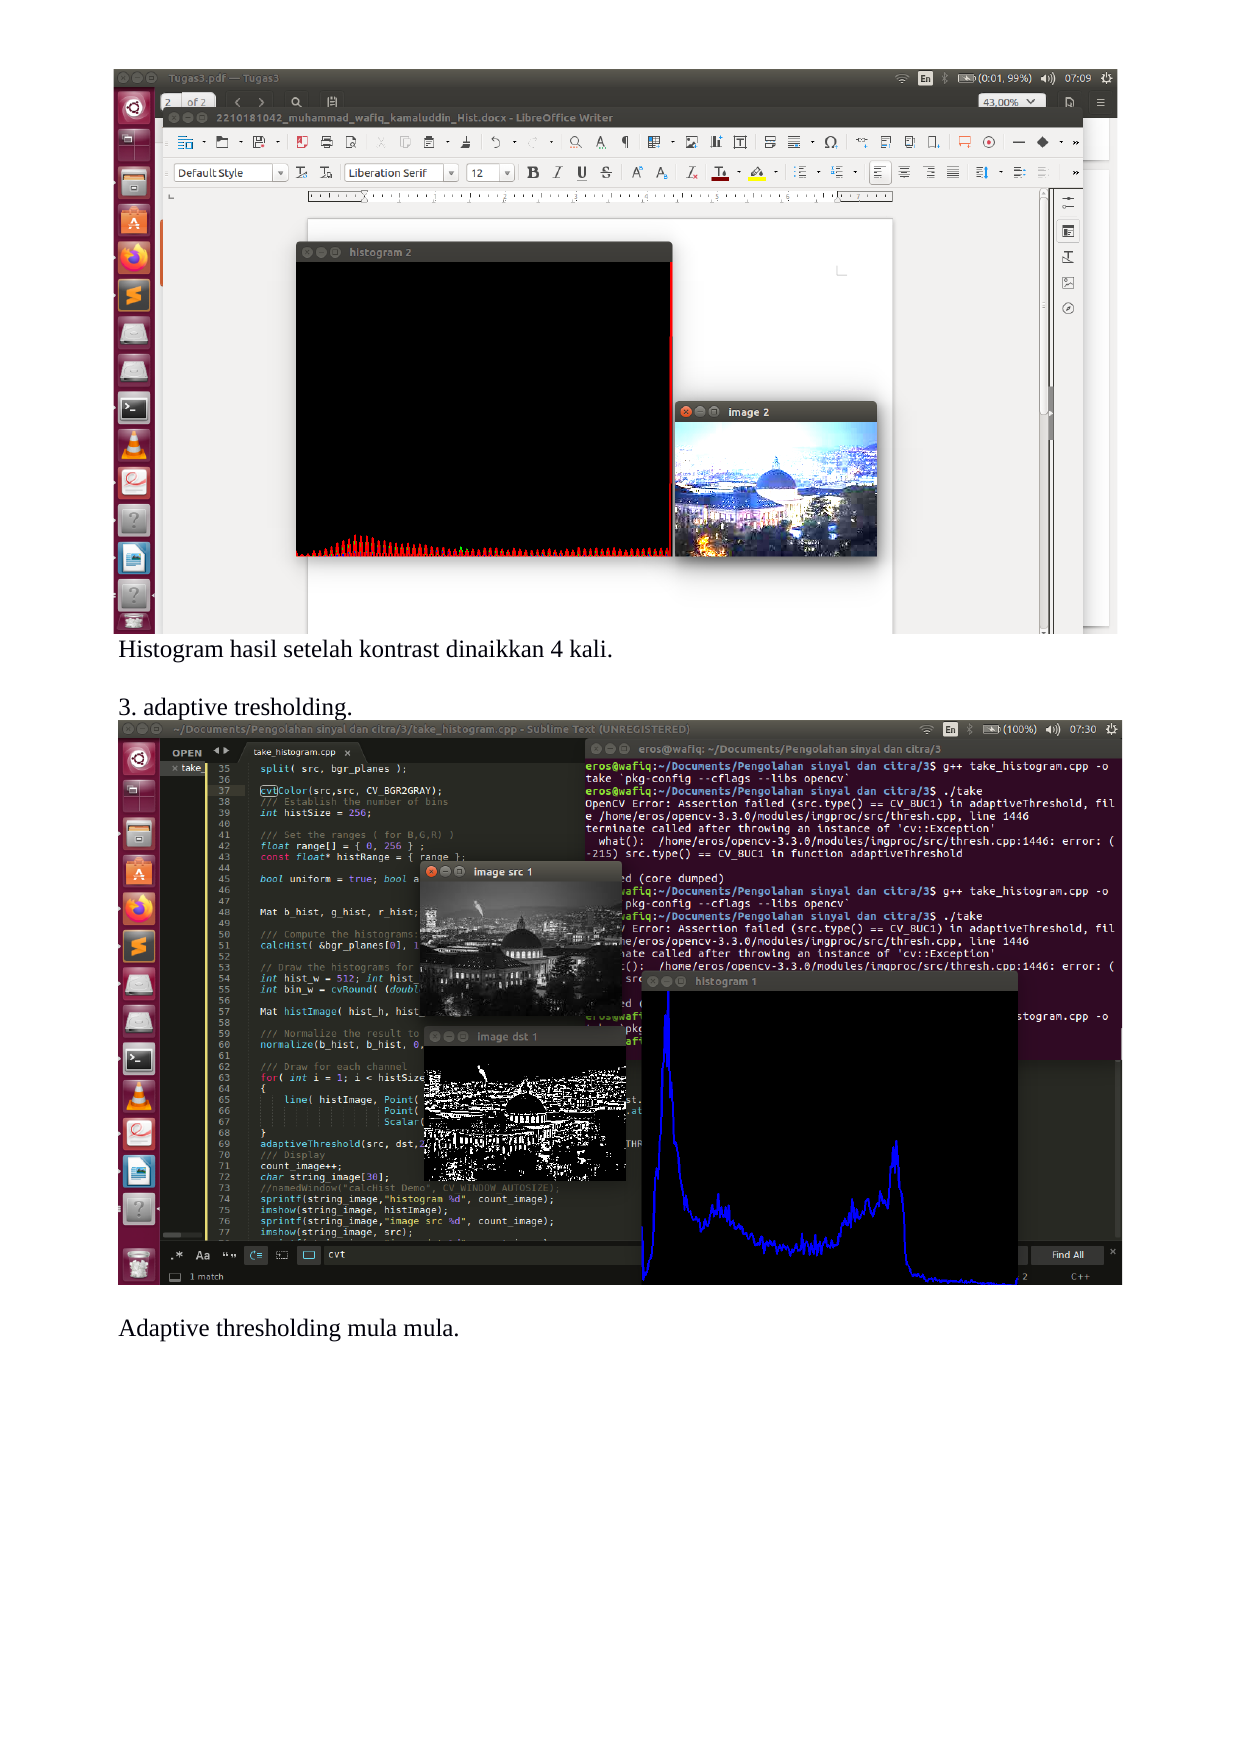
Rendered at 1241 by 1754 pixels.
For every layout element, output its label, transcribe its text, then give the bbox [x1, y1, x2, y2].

picture [113, 69, 1118, 634]
text 3. adaptive tresholding. [118, 692, 1122, 720]
picture [118, 720, 1123, 1285]
text Adaptive thresholding mula mula. [118, 1313, 1122, 1342]
